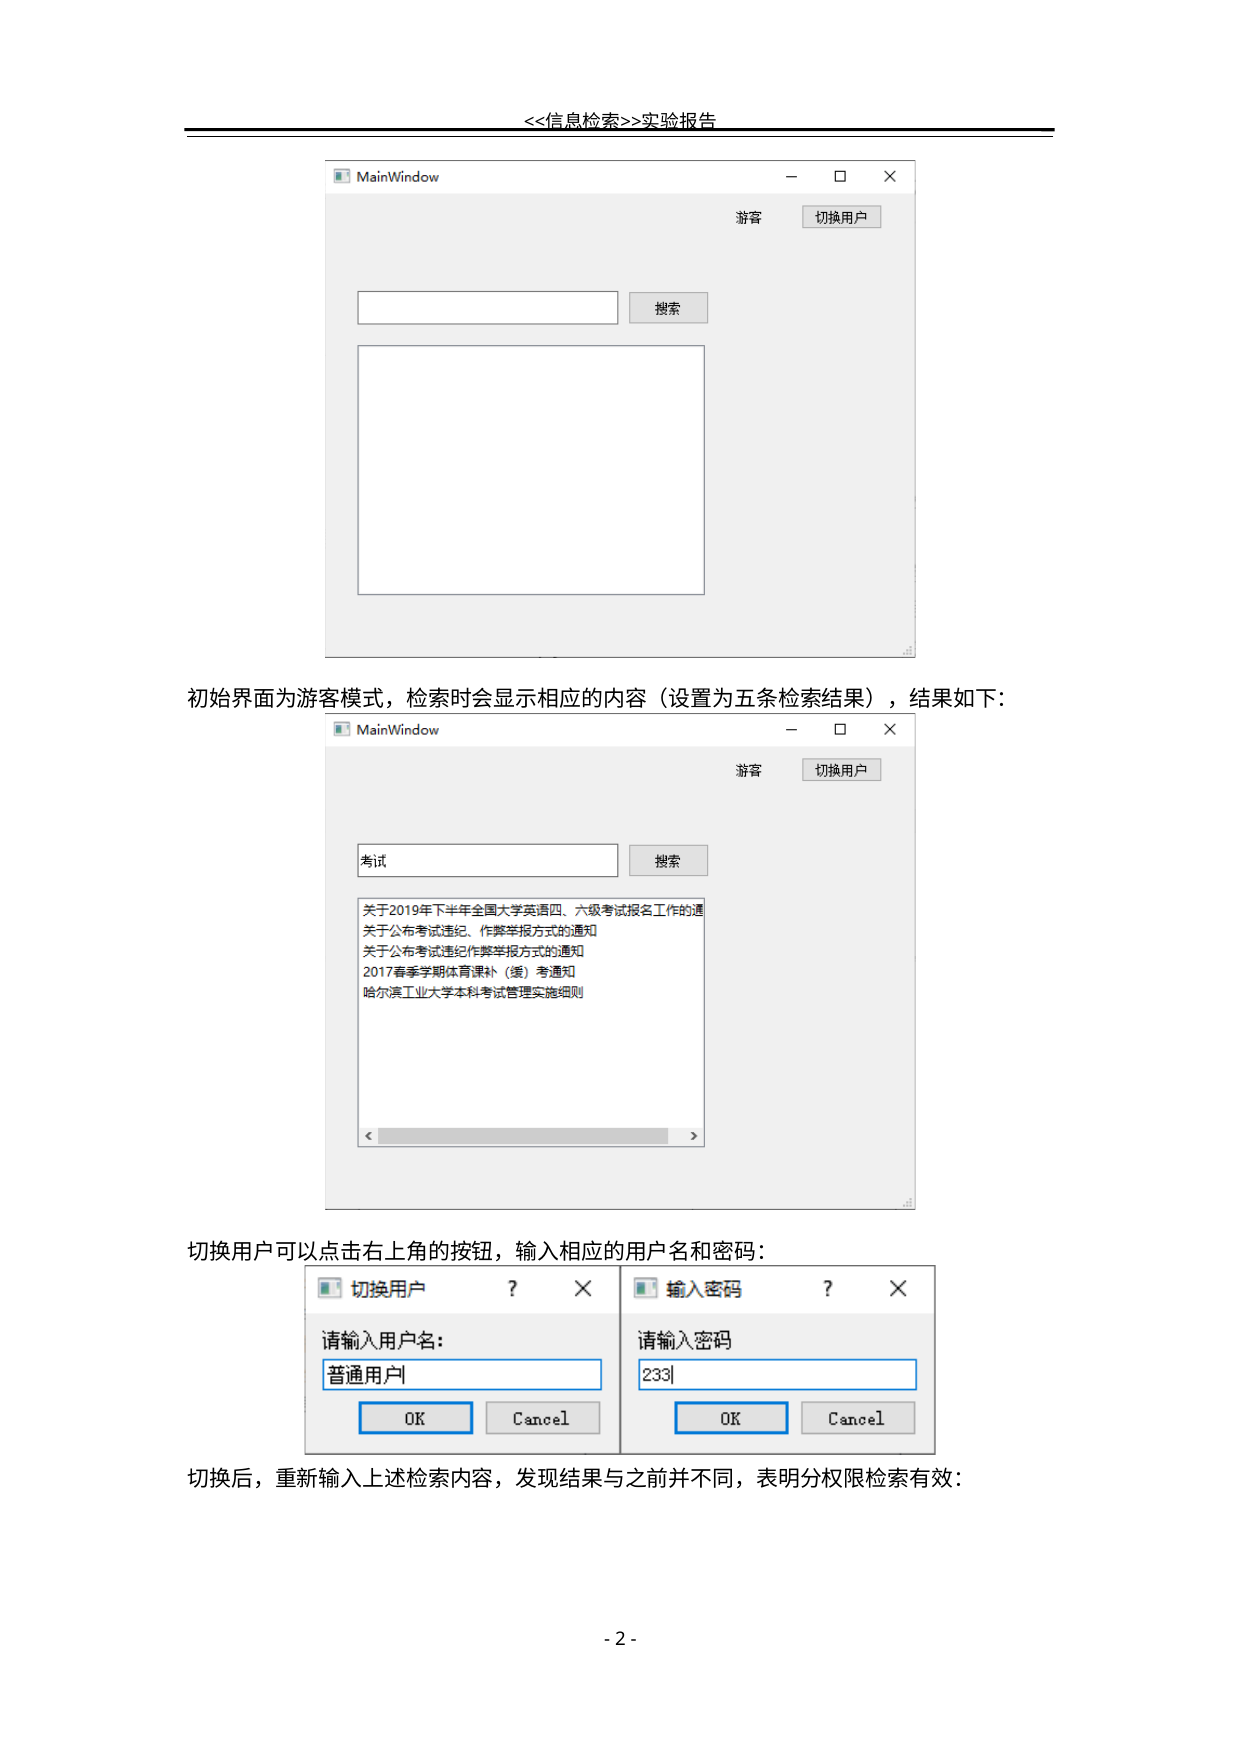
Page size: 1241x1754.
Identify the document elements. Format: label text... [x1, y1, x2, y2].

picture [304, 1265, 936, 1455]
text 切换用户可以点击右上角的按钮，输入相应的用户名和密码： [187, 1233, 1053, 1266]
text 初始界面为游客模式，检索时会显示相应的内容（设置为五条检索结果），结果如下： [187, 681, 1053, 713]
picture [325, 160, 916, 658]
picture [325, 713, 916, 1210]
text 切换后，重新输入上述检索内容，发现结果与之前并不同，表明分权限检索有效： [187, 1461, 1053, 1493]
